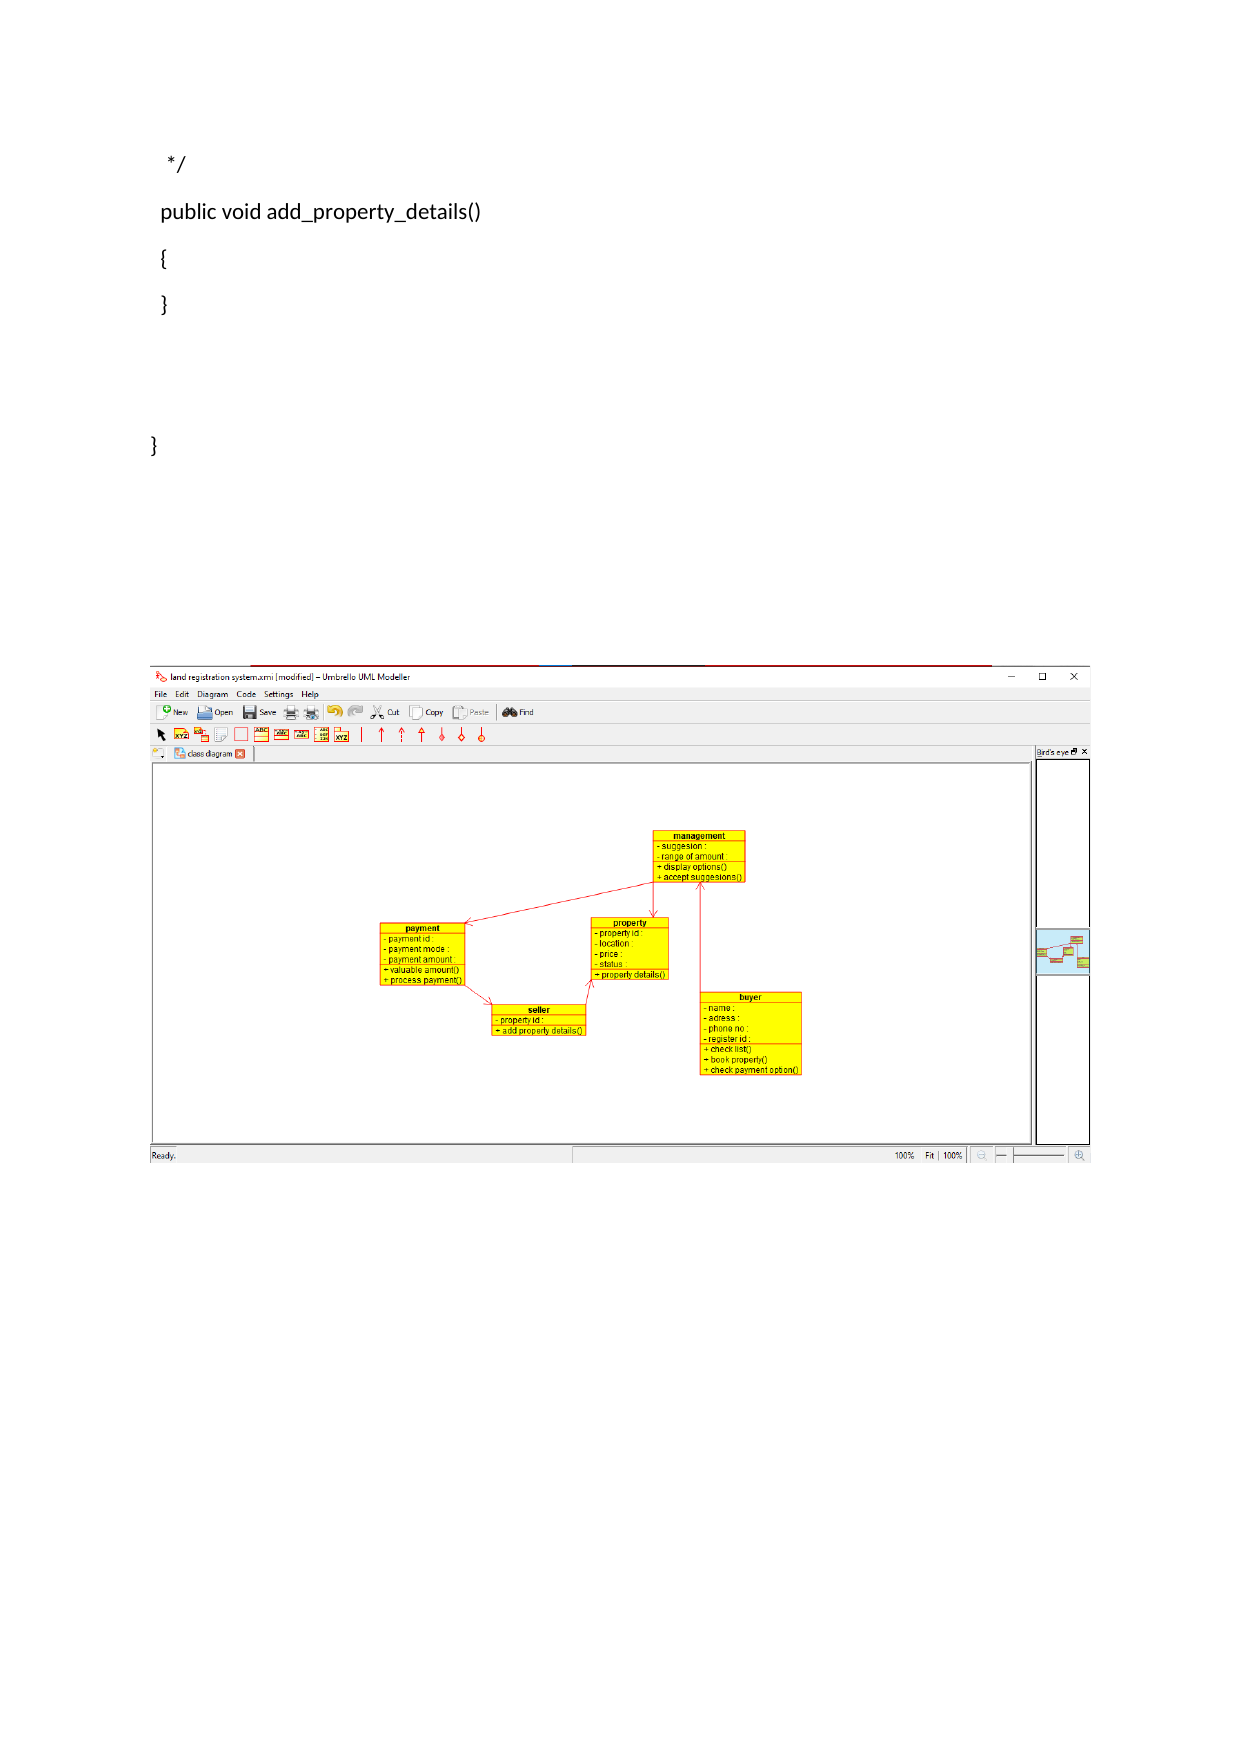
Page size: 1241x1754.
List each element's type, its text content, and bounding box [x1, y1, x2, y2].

text } [150, 291, 1090, 319]
text } [150, 431, 1090, 459]
text public void add_property_details() [150, 197, 1090, 225]
text */ [150, 150, 1090, 178]
text { [150, 244, 1090, 272]
picture [150, 665, 1091, 1163]
